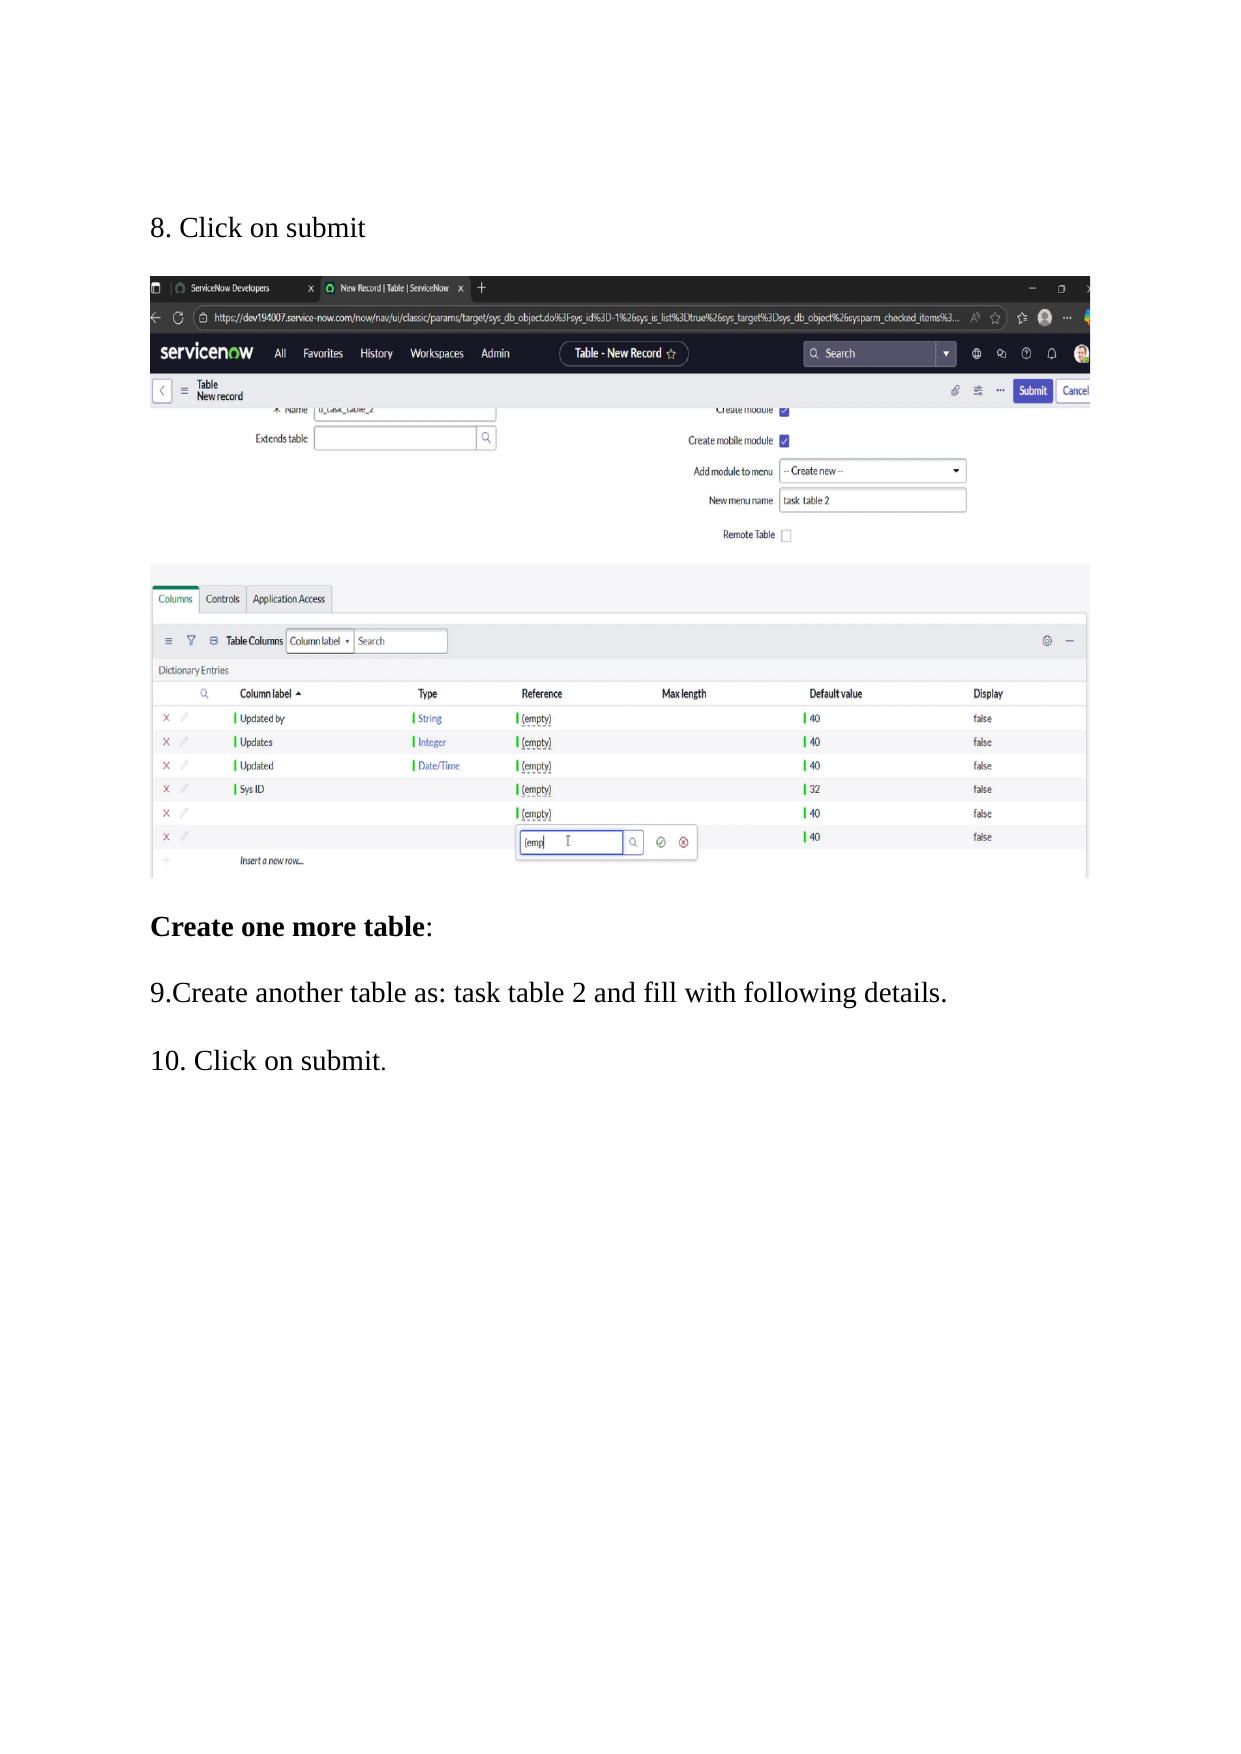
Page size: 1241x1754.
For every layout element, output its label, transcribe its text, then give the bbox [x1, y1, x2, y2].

text 8. Click on submit [150, 210, 1090, 243]
text Create one more table: [150, 909, 1090, 942]
text 10. Click on submit. [150, 1043, 1090, 1076]
picture [150, 276, 1091, 878]
text 9.Create another table as: task table 2 and fill with following details. [150, 976, 1090, 1009]
